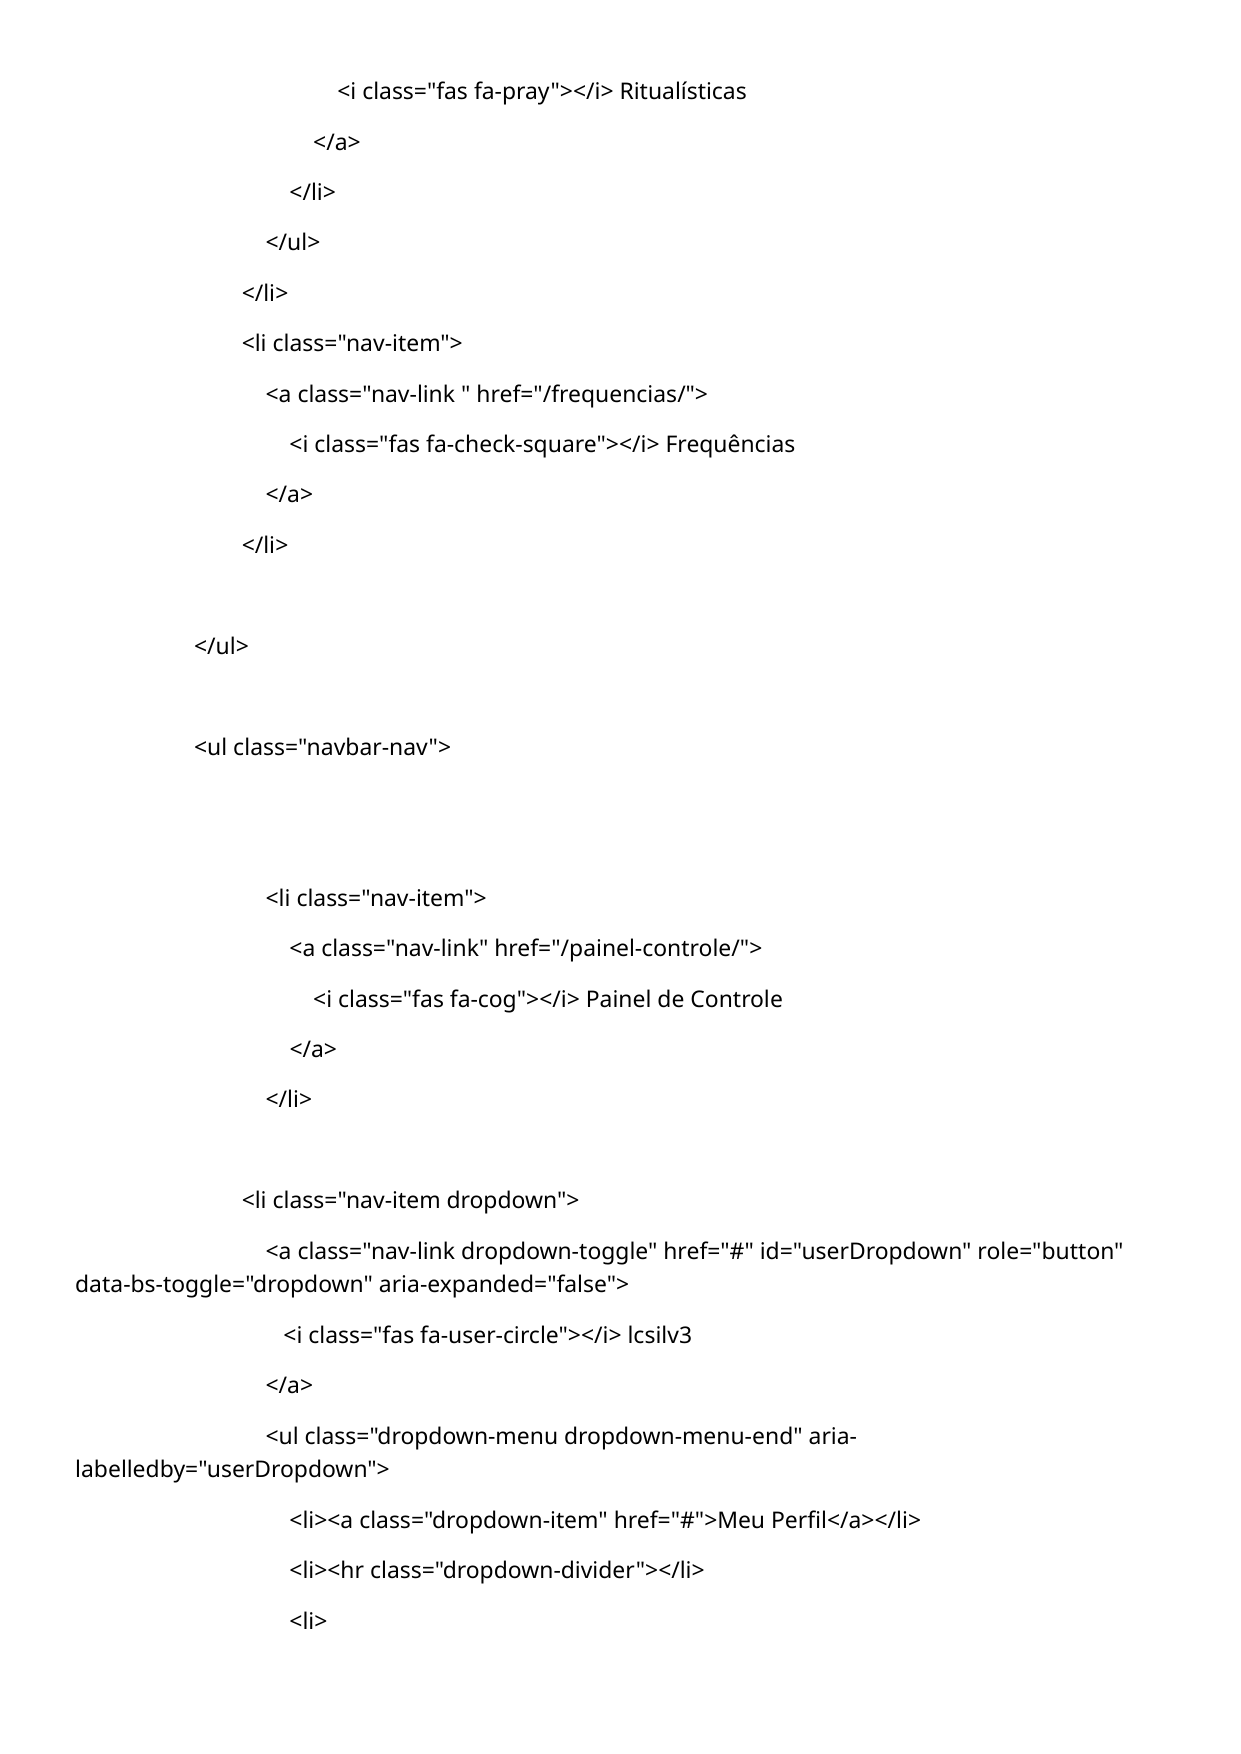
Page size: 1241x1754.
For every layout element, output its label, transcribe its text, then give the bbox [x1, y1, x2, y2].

text <a class="nav-link dropdown-toggle" href="#" id="userDropdown" role="button" data-bs-toggle="dropdown" aria-expanded="false"> [75, 1234, 1165, 1299]
text </li> [75, 277, 1165, 308]
text <i class="fas fa-cog"></i> Painel de Controle [75, 982, 1165, 1014]
text <ul class="dropdown-menu dropdown-menu-end" aria-labelledby="userDropdown"> [75, 1419, 1165, 1484]
text </li> [75, 1083, 1165, 1114]
text <i class="fas fa-user-circle"></i> lcsilv3 [75, 1319, 1165, 1350]
text <li><a class="dropdown-item" href="#">Meu Perfil</a></li> [75, 1504, 1165, 1535]
text <ul class="navbar-nav"> [75, 730, 1165, 762]
text <i class="fas fa-pray"></i> Ritualísticas [75, 75, 1165, 106]
text </a> [75, 1369, 1165, 1400]
text <li class="nav-item"> [75, 882, 1165, 913]
text </ul> [75, 629, 1165, 661]
text </a> [75, 478, 1165, 509]
text <li class="nav-item"> [75, 327, 1165, 358]
text </li> [75, 529, 1165, 560]
text </a> [75, 1033, 1165, 1064]
text </a> [75, 125, 1165, 157]
text </ul> [75, 226, 1165, 257]
text <li><hr class="dropdown-divider"></li> [75, 1554, 1165, 1585]
text <i class="fas fa-check-square"></i> Frequências [75, 428, 1165, 459]
text <li class="nav-item dropdown"> [75, 1184, 1165, 1215]
text <a class="nav-link" href="/painel-controle/"> [75, 932, 1165, 963]
text <li> [75, 1604, 1165, 1636]
text <a class="nav-link " href="/frequencias/"> [75, 377, 1165, 409]
text </li> [75, 176, 1165, 207]
